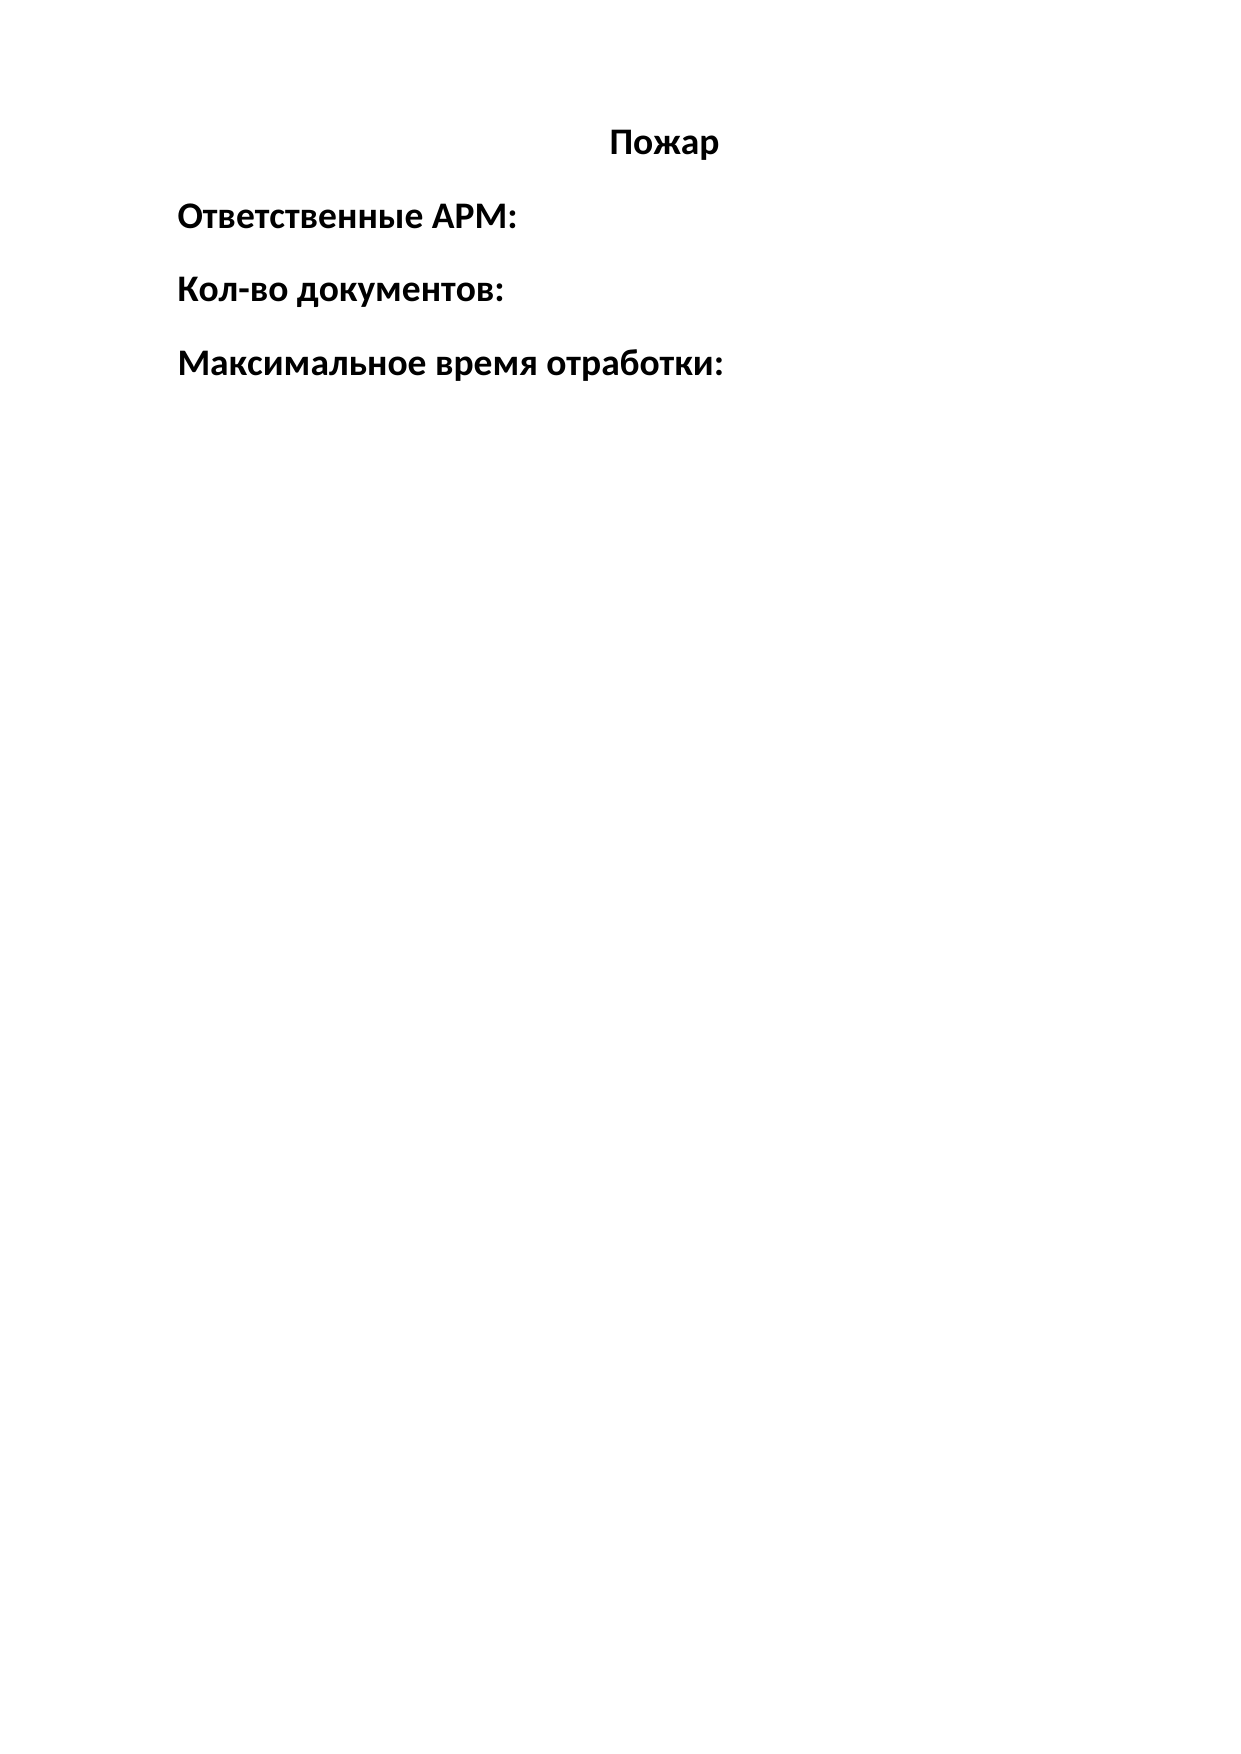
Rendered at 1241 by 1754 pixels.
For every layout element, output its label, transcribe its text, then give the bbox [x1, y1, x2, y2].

text Ответственные АРМ: [177, 192, 1152, 237]
text Пожар [177, 118, 1152, 164]
text Максимальное время отработки: [177, 339, 1152, 384]
text Кол-во документов: [177, 265, 1152, 311]
